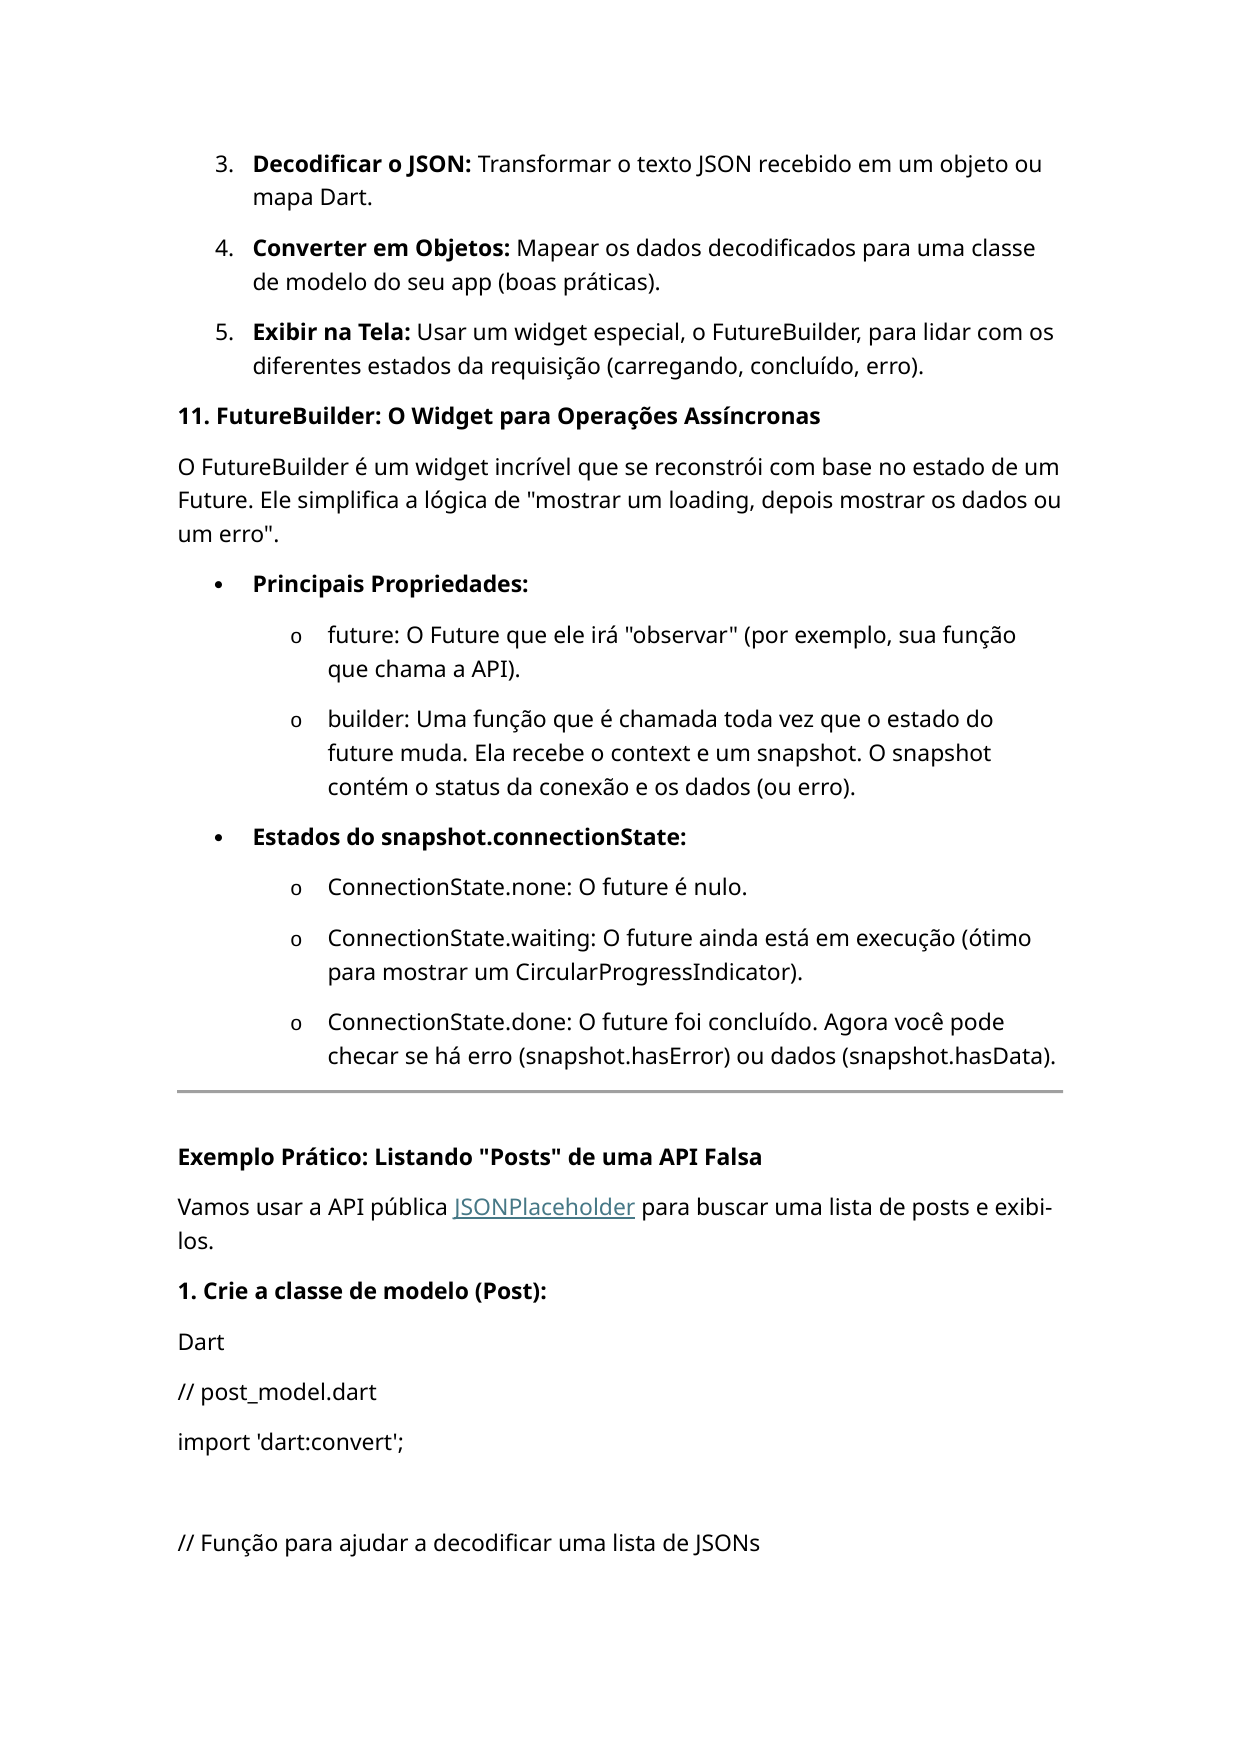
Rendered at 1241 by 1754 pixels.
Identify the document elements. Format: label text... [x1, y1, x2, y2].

text 11. FutureBuilder: O Widget para Operações Assíncronas [177, 400, 1063, 431]
list Estados do snapshot.connectionState: [215, 821, 1063, 852]
text 1. Crie a classe de modelo (Post): [177, 1275, 1063, 1306]
list ConnectionState.none: O future é nulo. [290, 871, 1063, 903]
text Dart [177, 1326, 1063, 1357]
text import 'dart:convert'; [177, 1426, 1063, 1458]
text // Função para ajudar a decodificar uma lista de JSONs [177, 1527, 1063, 1558]
list ConnectionState.waiting: O future ainda está em execução (ótimo para mostrar um CircularProgressIndicator). [290, 922, 1063, 987]
list builder: Uma função que é chamada toda vez que o estado do future muda. Ela recebe o context e um snapshot. O snapshot contém o status da conexão e os dados (ou erro). [290, 703, 1063, 802]
list Decodificar o JSON: Transformar o texto JSON recebido em um objeto ou mapa Dart. [215, 148, 1063, 213]
text Vamos usar a API pública JSONPlaceholder para buscar uma lista de posts e exibi-los. [177, 1191, 1063, 1256]
text O FutureBuilder é um widget incrível que se reconstrói com base no estado de um Future. Ele simplifica a lógica de "mostrar um loading, depois mostrar os dados ou um erro". [177, 451, 1063, 549]
text // post_model.dart [177, 1376, 1063, 1407]
list ConnectionState.done: O future foi concluído. Agora você pode checar se há erro (snapshot.hasError) ou dados (snapshot.hasData). [290, 1006, 1063, 1071]
list future: O Future que ele irá "observar" (por exemplo, sua função que chama a API). [290, 619, 1063, 684]
list Principais Propriedades: [215, 568, 1063, 600]
list Converter em Objetos: Mapear os dados decodificados para uma classe de modelo do seu app (boas práticas). [215, 232, 1063, 297]
list Exibir na Tela: Usar um widget especial, o FutureBuilder, para lidar com os diferentes estados da requisição (carregando, concluído, erro). [215, 316, 1063, 381]
text Exemplo Prático: Listando "Posts" de uma API Falsa [177, 1141, 1063, 1172]
